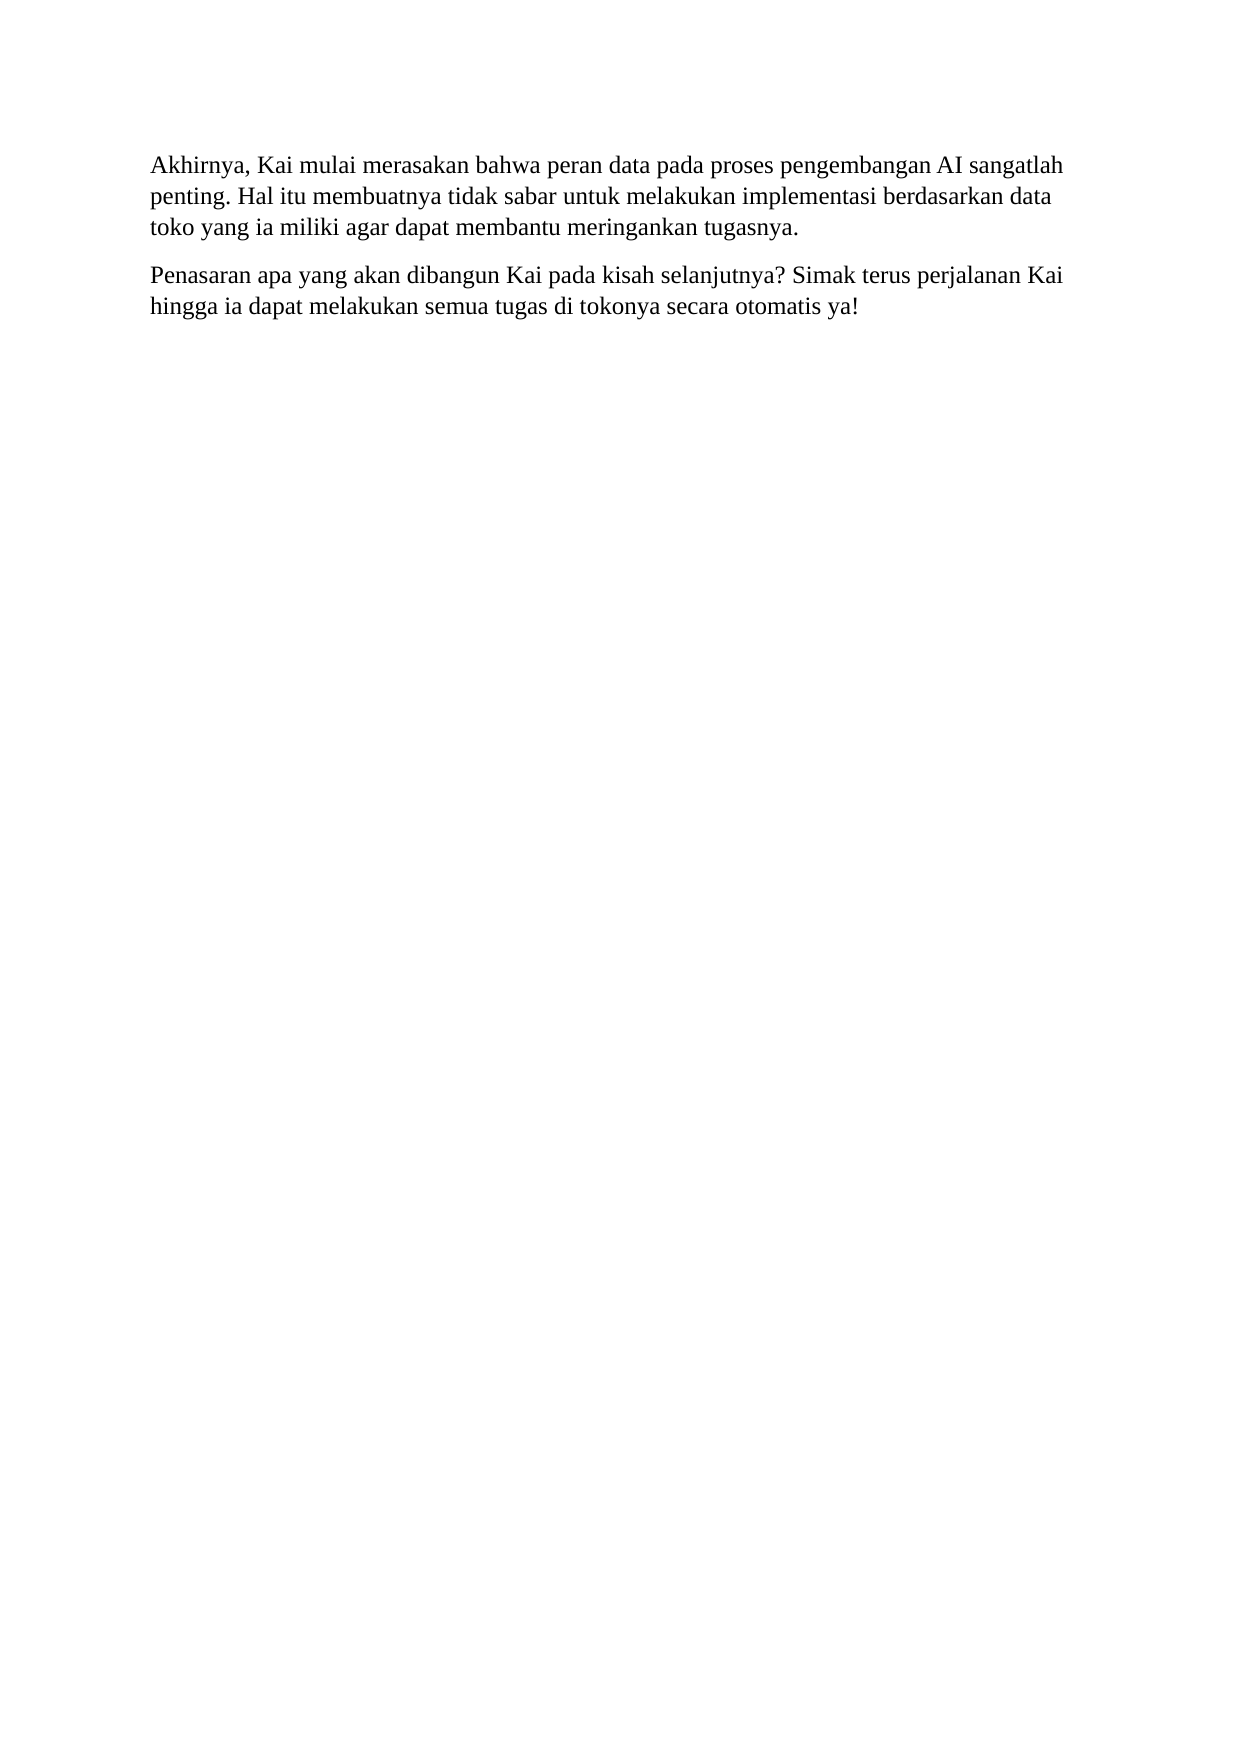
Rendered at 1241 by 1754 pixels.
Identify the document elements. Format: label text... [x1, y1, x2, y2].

text Penasaran apa yang akan dibangun Kai pada kisah selanjutnya? Simak terus perjalanan Kai hingga ia dapat melakukan semua tugas di tokonya secara otomatis ya! [150, 260, 1090, 319]
text Akhirnya, Kai mulai merasakan bahwa peran data pada proses pengembangan AI sangatlah penting. Hal itu membuatnya tidak sabar untuk melakukan implementasi berdasarkan data toko yang ia miliki agar dapat membantu meringankan tugasnya. [150, 150, 1090, 241]
